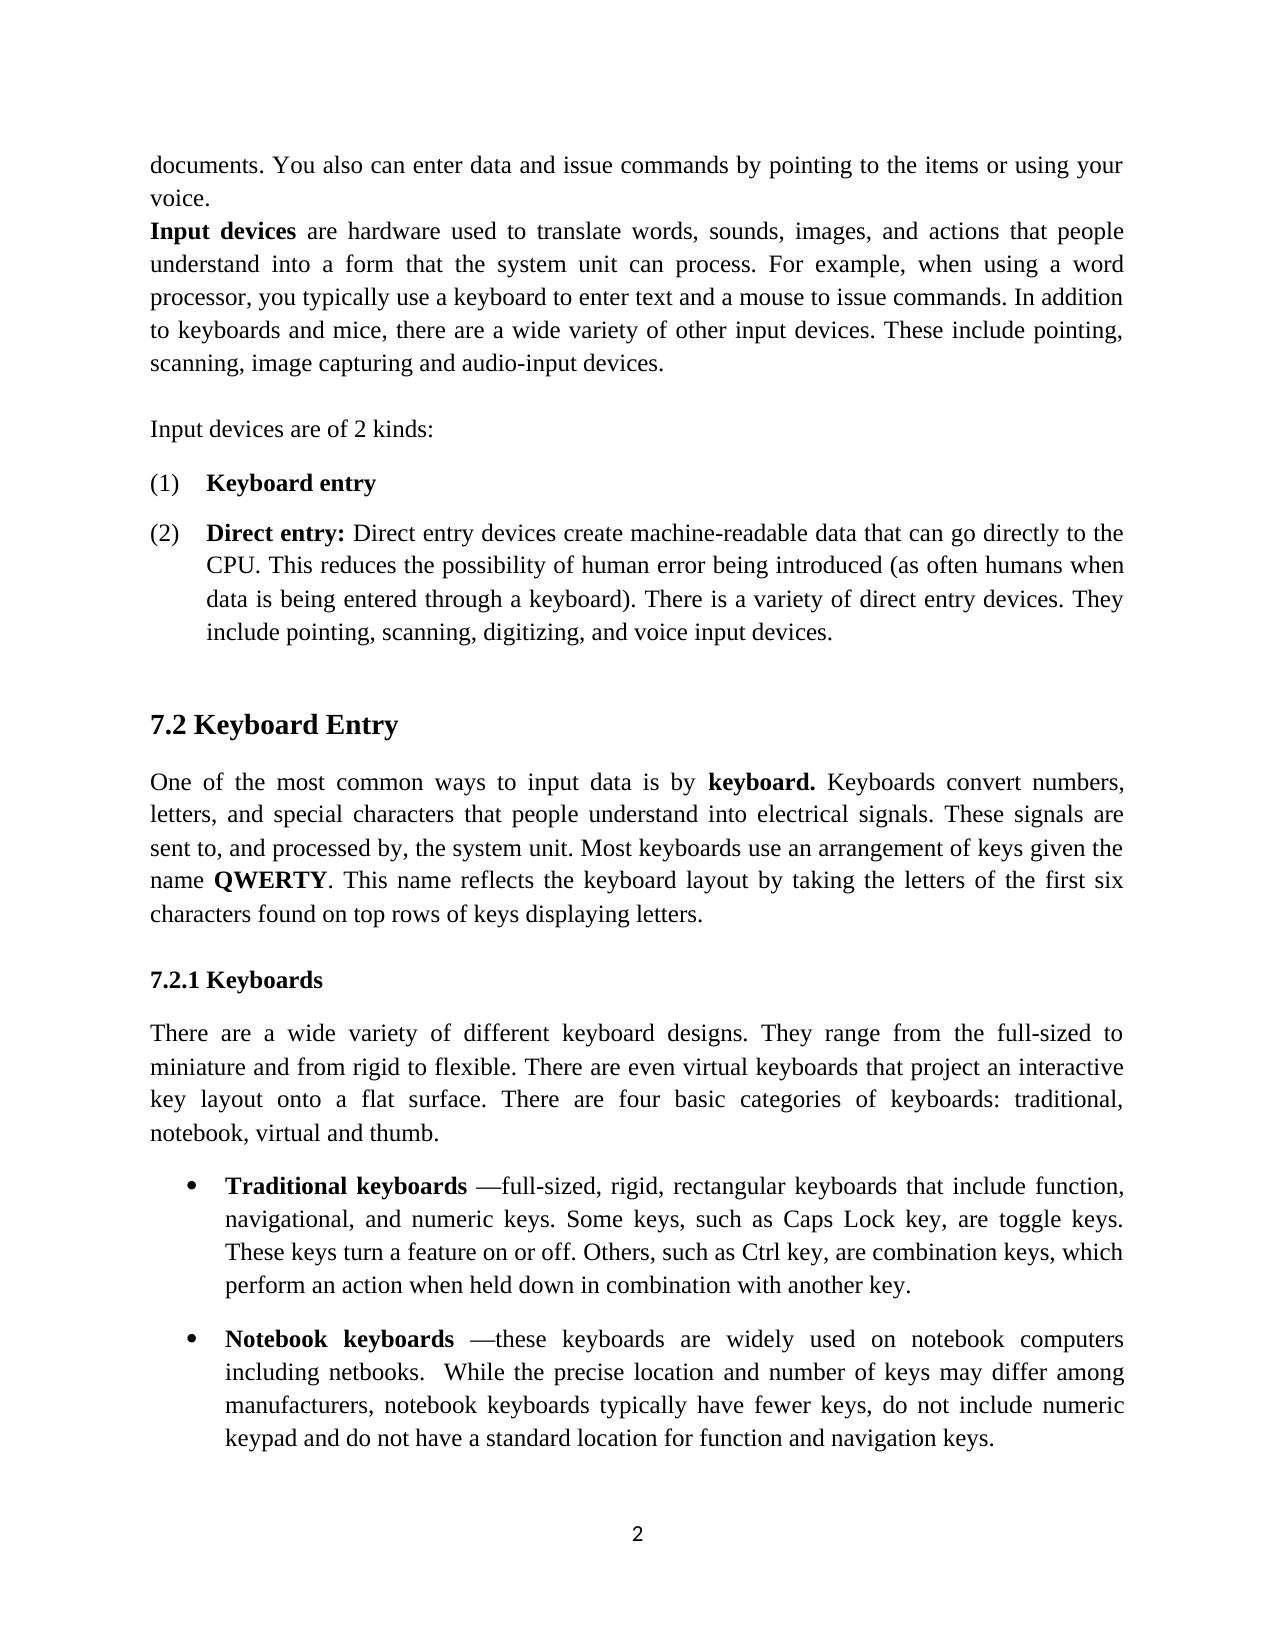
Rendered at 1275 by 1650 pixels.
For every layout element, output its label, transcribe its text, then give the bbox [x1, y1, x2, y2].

text Input devices are of 2 kinds: [150, 414, 1125, 443]
list Notebook keyboards —these keyboards are widely used on notebook computers including netbooks. While the precise location and number of keys may differ among manufacturers, notebook keyboards typically have fewer keys, do not include numeric keypad and do not have a standard location for function and navigation keys. [187, 1324, 1125, 1452]
text (2) Direct entry: Direct entry devices create machine-readable data that can go directly to the CPU. This reduces the possibility of human error being introduced (as often humans when data is being entered through a keyboard). There is a variety of direct entry devices. They include pointing, scanning, digitizing, and voice input devices. [150, 518, 1125, 645]
text 7.2 Keyboard Entry [150, 707, 1125, 741]
text Input devices are hardware used to translate words, sounds, images, and actions that people understand into a form that the system unit can process. For example, when using a word processor, you typically use a keyboard to enter text and a mouse to issue commands. In addition to keyboards and mice, there are a wide variety of other input devices. These include pointing, scanning, image capturing and audio-input devices. [150, 216, 1125, 377]
text There are a wide variety of different keyboard designs. They range from the full-sized to miniature and from rigid to flexible. There are even virtual keyboards that project an interactive key layout onto a flat surface. There are four basic categories of keyboards: traditional, notebook, virtual and thumb. [150, 1018, 1125, 1146]
list Traditional keyboards —full-sized, rigid, rectangular keyboards that include function, navigational, and numeric keys. Some keys, such as Caps Lock key, are toggle keys. These keys turn a feature on or off. Others, such as Ctrl key, are combination keys, which perform an action when held down in combination with another key. [187, 1171, 1125, 1299]
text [150, 150, 1125, 212]
text One of the most common ways to input data is by keyboard. Keyboards convert numbers, letters, and special characters that people understand into electrical signals. These signals are sent to, and processed by, the system unit. Most keyboards use an arrangement of keys given the name QWERTY. This name reflects the keyboard layout by taking the letters of the first six characters found on top rows of keys displaying letters. [150, 767, 1125, 927]
text (1) Keyboard entry [150, 468, 1125, 497]
text 7.2.1 Keyboards [150, 965, 1125, 993]
